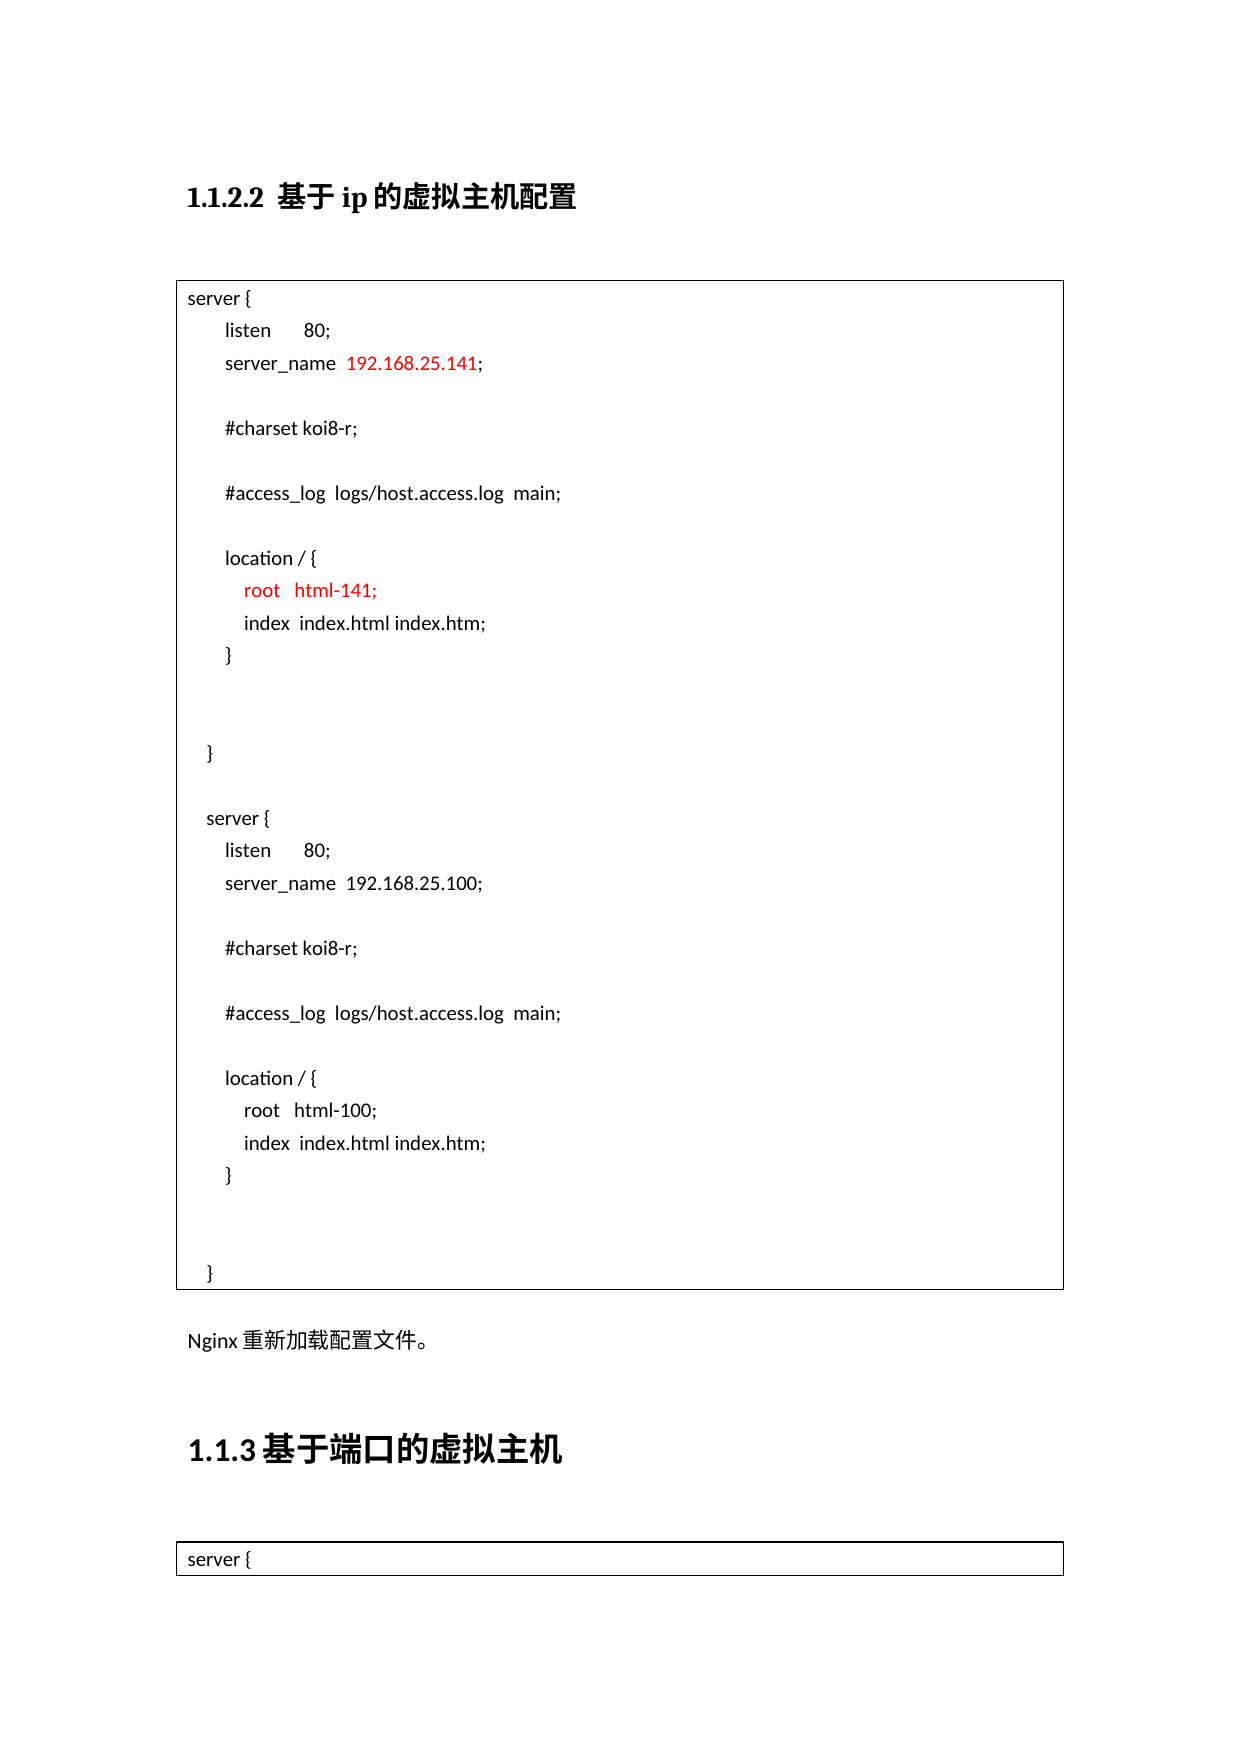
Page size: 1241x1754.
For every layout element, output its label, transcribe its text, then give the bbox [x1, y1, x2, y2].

text Nginx重新加载配置文件。 [187, 1322, 1053, 1355]
subtitle 基于端口的虚拟主机 [187, 1414, 1053, 1479]
subtitle 基于ip的虚拟主机配置 [187, 162, 1053, 227]
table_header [177, 1543, 1063, 1575]
table_header server { listen 80; server_name 192.168.25.141; #charset koi8-r; #access_log logs/host.access.log main; location / { root html-141; index index.html index.htm; } } server { listen 80; server_name 192.168.25.100; #charset koi8-r; #access_log logs/host.access.log main; location / { root html-100; index index.html index.htm; } } [177, 281, 1063, 1289]
